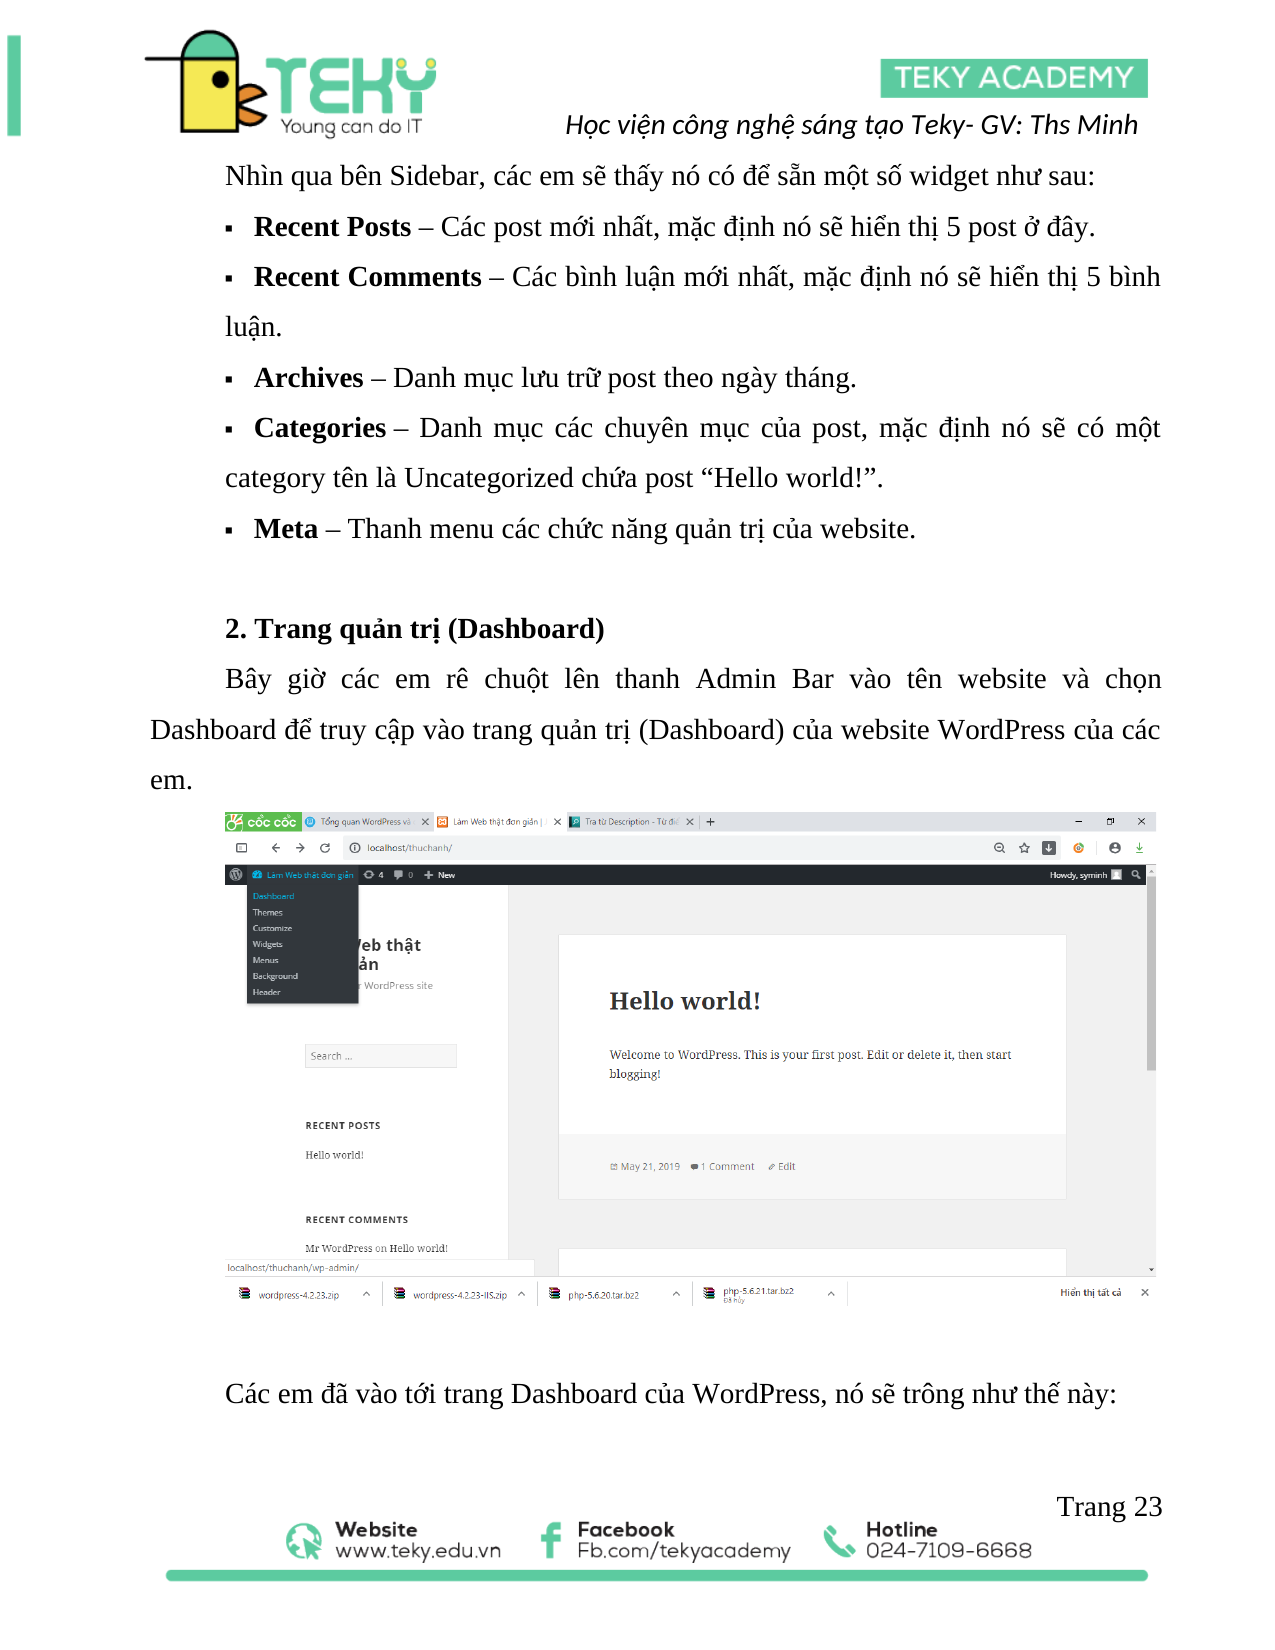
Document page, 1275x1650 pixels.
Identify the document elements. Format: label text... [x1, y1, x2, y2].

picture [0, 1492, 1273, 1609]
list Archives – Danh mục lưu trữ post theo ngày tháng. [224, 360, 1162, 393]
picture [7, 15, 1275, 157]
list Recent Posts – Các post mới nhất, mặc định nó sẽ hiển thị 5 post ở đây. [224, 209, 1162, 242]
picture [225, 812, 1157, 1309]
text Bây giờ các em rê chuột lên thanh Admin Bar vào tên website và chọn Dashboard để truy cập vào trang quản trị (Dashboard) của website WordPress của các em. [150, 662, 1162, 796]
text Nhìn qua bên Sidebar, các em sẽ thấy nó có để sẵn một số widget như sau: [150, 158, 1162, 192]
text 2. Trang quản trị (Dashboard) [150, 611, 1162, 645]
text Các em đã vào tới trang Dashboard của WordPress, nó sẽ trông như thế này: [150, 1376, 1162, 1409]
list Meta – Thanh menu các chức năng quản trị của website. [224, 511, 1162, 544]
list Categories – Danh mục các chuyên mục của post, mặc định nó sẽ có một category tên là Uncategorized chứa post “Hello world!”. [224, 410, 1162, 494]
list Recent Comments – Các bình luận mới nhất, mặc định nó sẽ hiển thị 5 bình luận. [224, 259, 1162, 343]
